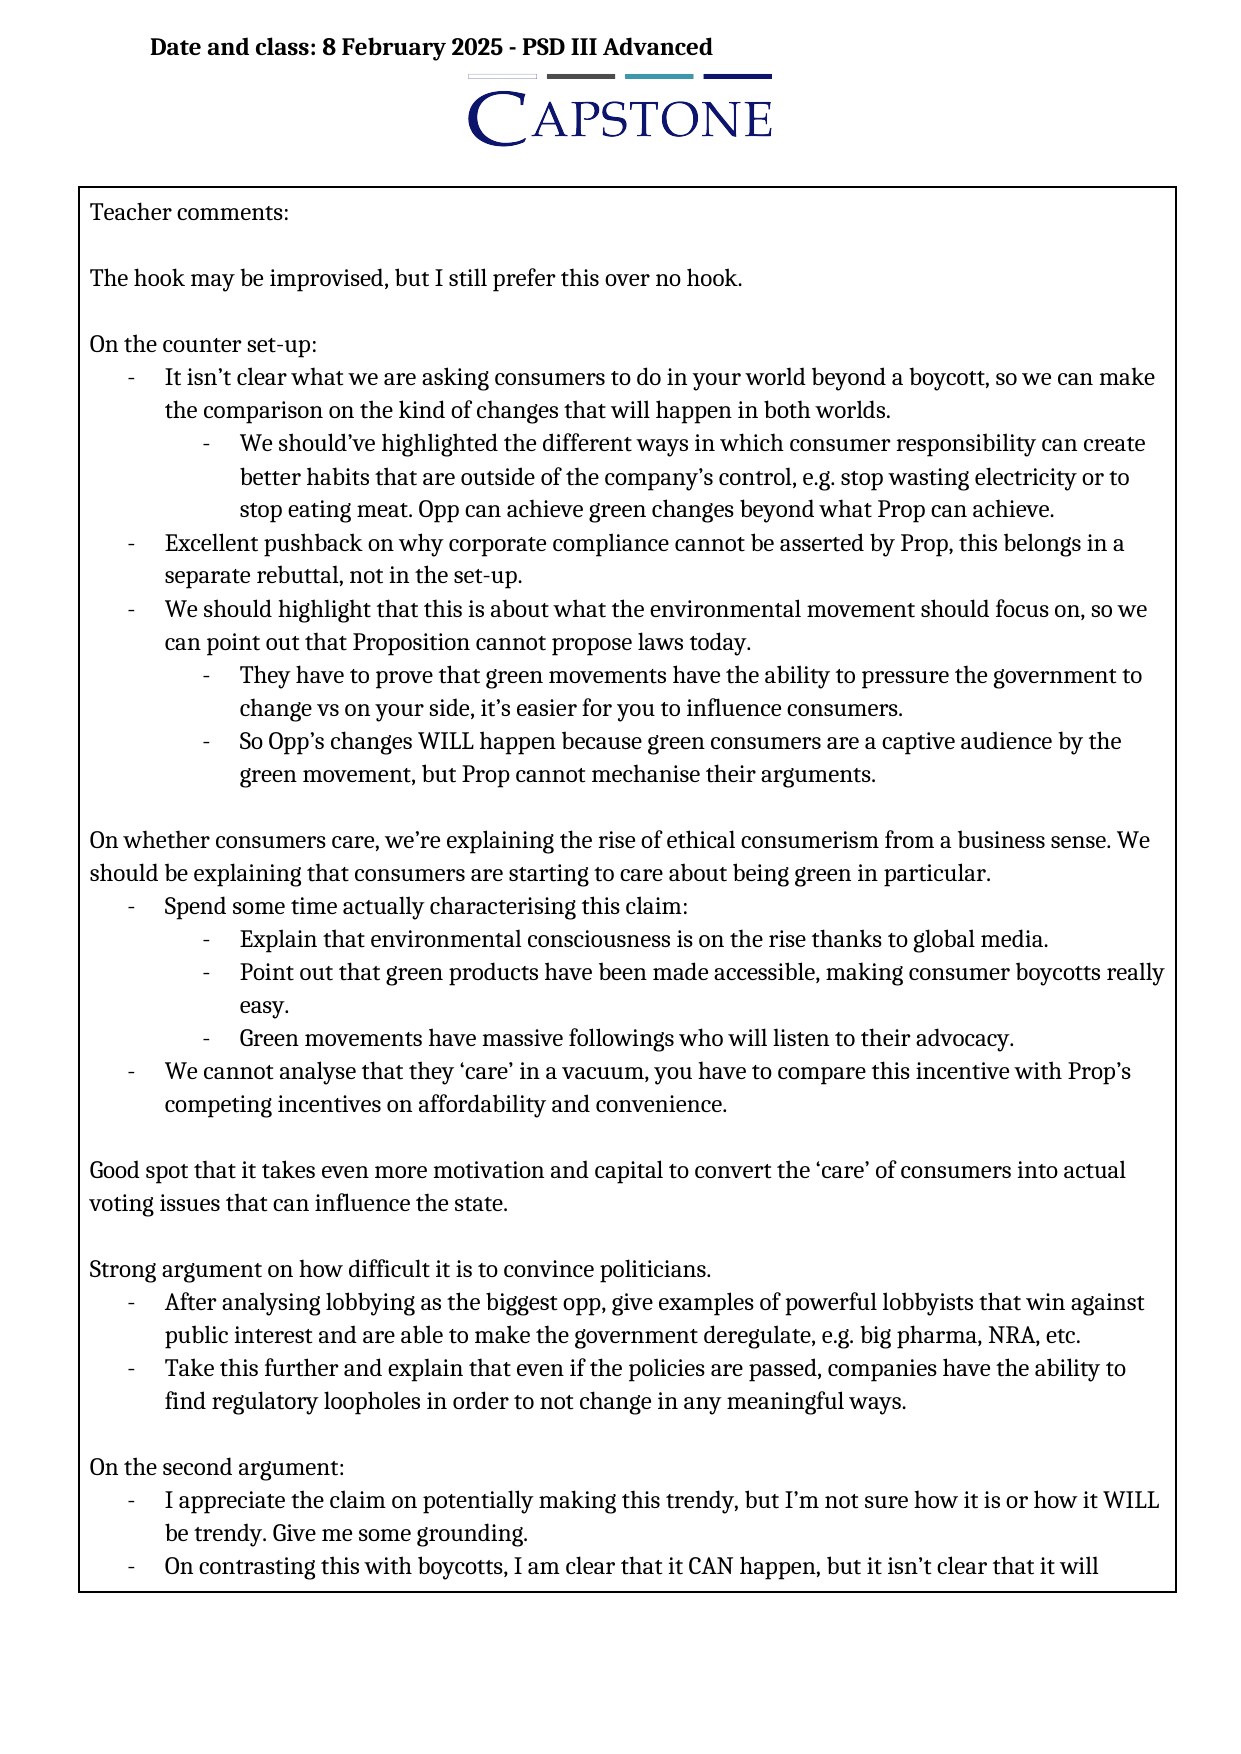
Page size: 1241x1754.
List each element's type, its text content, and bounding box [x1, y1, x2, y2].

picture [460, 66, 781, 153]
